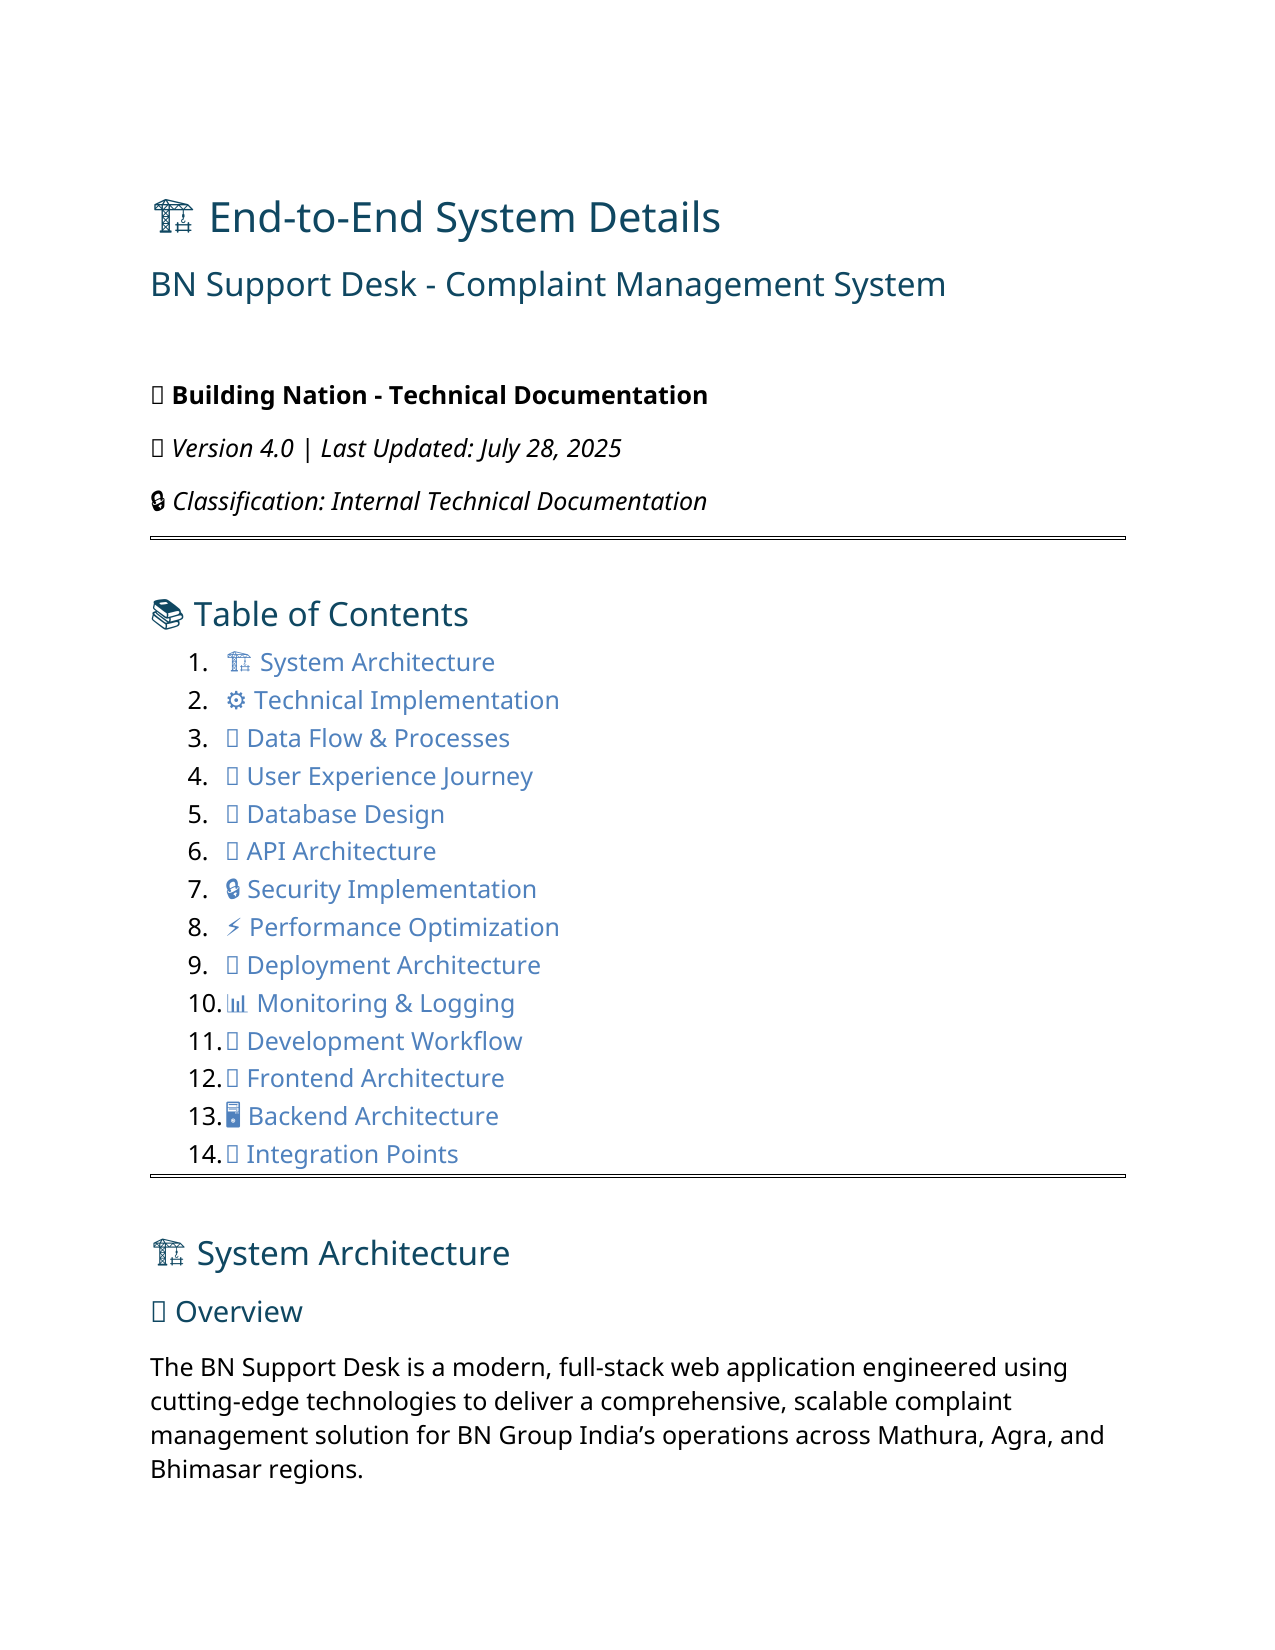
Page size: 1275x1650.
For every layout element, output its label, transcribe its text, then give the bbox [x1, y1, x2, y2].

list 🔄 Data Flow & Processes [187, 721, 1125, 755]
text 🔒 Classification: Internal Technical Documentation [150, 483, 1125, 518]
list 📊 Monitoring & Logging [187, 985, 1125, 1019]
subtitle BN Support Desk - Complaint Management System [150, 261, 1125, 306]
list ⚡ Performance Optimization [187, 910, 1125, 944]
list 🔌 API Architecture [187, 834, 1125, 868]
subtitle 🏗️ System Architecture [150, 1229, 1125, 1275]
list 🔧 Development Workflow [187, 1023, 1125, 1057]
text The BN Support Desk is a modern, full-stack web application engineered using cutting-edge technologies to deliver a comprehensive, scalable complaint management solution for BN Group India’s operations across Mathura, Agra, and Bhimasar regions. [150, 1350, 1125, 1486]
list 🌐 Integration Points [187, 1137, 1125, 1171]
subtitle 📖 Overview [150, 1291, 1125, 1331]
subtitle 🏗️ End-to-End System Details [150, 187, 1125, 244]
list ⚙️ Technical Implementation [187, 683, 1125, 717]
list 👥 User Experience Journey [187, 758, 1125, 792]
list 🚀 Deployment Architecture [187, 947, 1125, 982]
list 📱 Frontend Architecture [187, 1061, 1125, 1095]
text 🏢 Building Nation - Technical Documentation [150, 378, 1125, 412]
list 💾 Database Design [187, 796, 1125, 830]
list 🏗️ System Architecture [187, 645, 1125, 679]
text 📅 Version 4.0 | Last Updated: July 28, 2025 [150, 431, 1125, 465]
subtitle 📚 Table of Contents [150, 591, 1125, 637]
list 🖥️ Backend Architecture [187, 1099, 1125, 1133]
list 🔒 Security Implementation [187, 872, 1125, 906]
